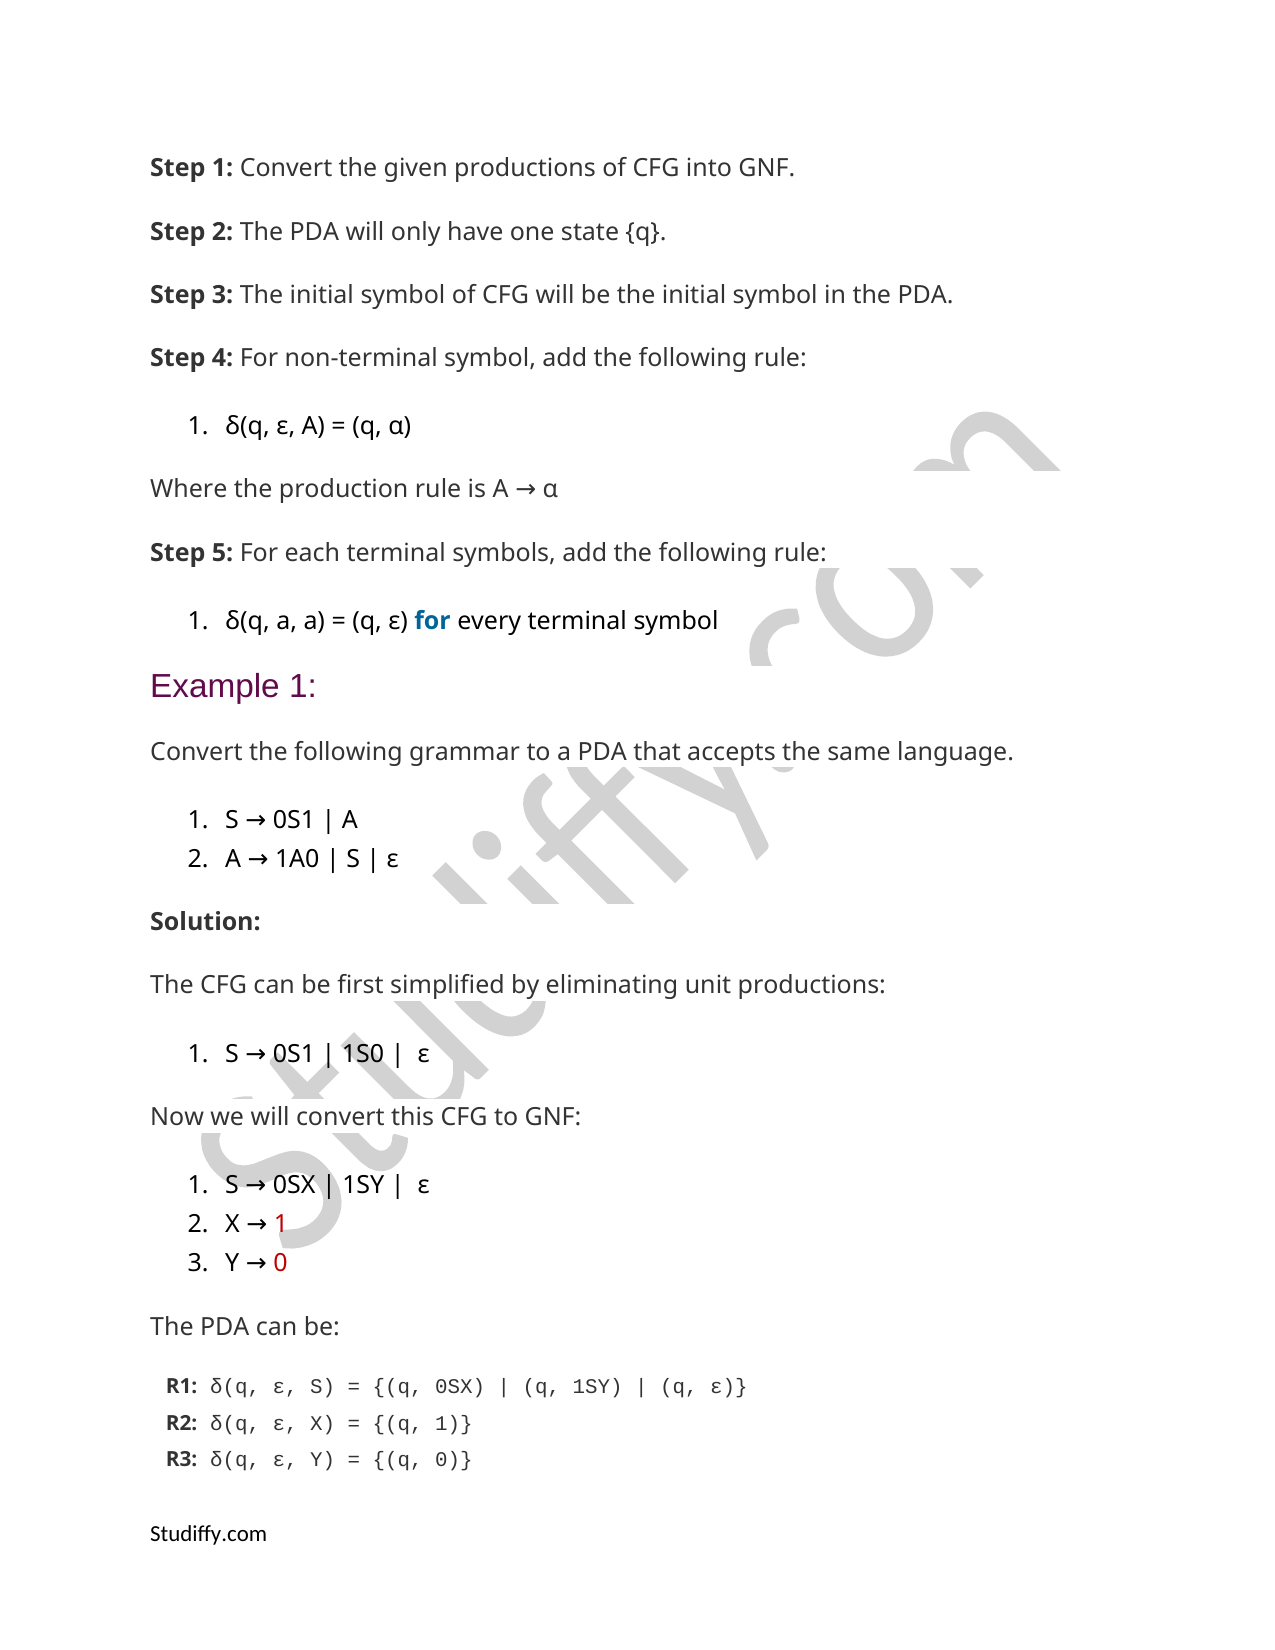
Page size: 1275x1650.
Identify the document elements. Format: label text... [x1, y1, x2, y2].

text R2: δ(q, ε, X) = {(q, 1)} [166, 1408, 1125, 1436]
list S → 0SX | 1SY | ε [187, 1162, 1125, 1201]
list X → 1 [187, 1201, 1125, 1240]
text Step 1: Convert the given productions of CFG into GNF. [150, 150, 1125, 184]
list S → 0S1 | 1S0 | ε [187, 1030, 1125, 1069]
text R1: δ(q, ε, S) = {(q, 0SX) | (q, 1SY) | (q, ε)} [166, 1371, 1125, 1400]
text Step 4: For non-terminal symbol, add the following rule: [150, 340, 1125, 374]
text The PDA can be: [150, 1308, 1125, 1342]
text R3: δ(q, ε, Y) = {(q, 0)} [166, 1444, 1125, 1473]
text Solution: [150, 904, 1125, 938]
list δ(q, ε, A) = (q, α) [187, 403, 1125, 442]
list Y → 0 [187, 1240, 1125, 1279]
list A → 1A0 | S | ε [187, 836, 1125, 875]
text Where the production rule is A → α [150, 471, 1125, 505]
text Step 5: For each terminal symbols, add the following rule: [150, 534, 1125, 568]
text Step 2: The PDA will only have one state {q}. [150, 213, 1125, 247]
text Convert the following grammar to a PDA that accepts the same language. [150, 733, 1125, 767]
text Example 1: [150, 666, 1125, 704]
text The CFG can be first simplified by eliminating unit productions: [150, 967, 1125, 1001]
list δ(q, a, a) = (q, ε) for every terminal symbol [187, 598, 1125, 637]
text Now we will convert this CFG to GNF: [150, 1099, 1125, 1133]
text Step 3: The initial symbol of CFG will be the initial symbol in the PDA. [150, 276, 1125, 311]
list S → 0S1 | A [187, 797, 1125, 836]
